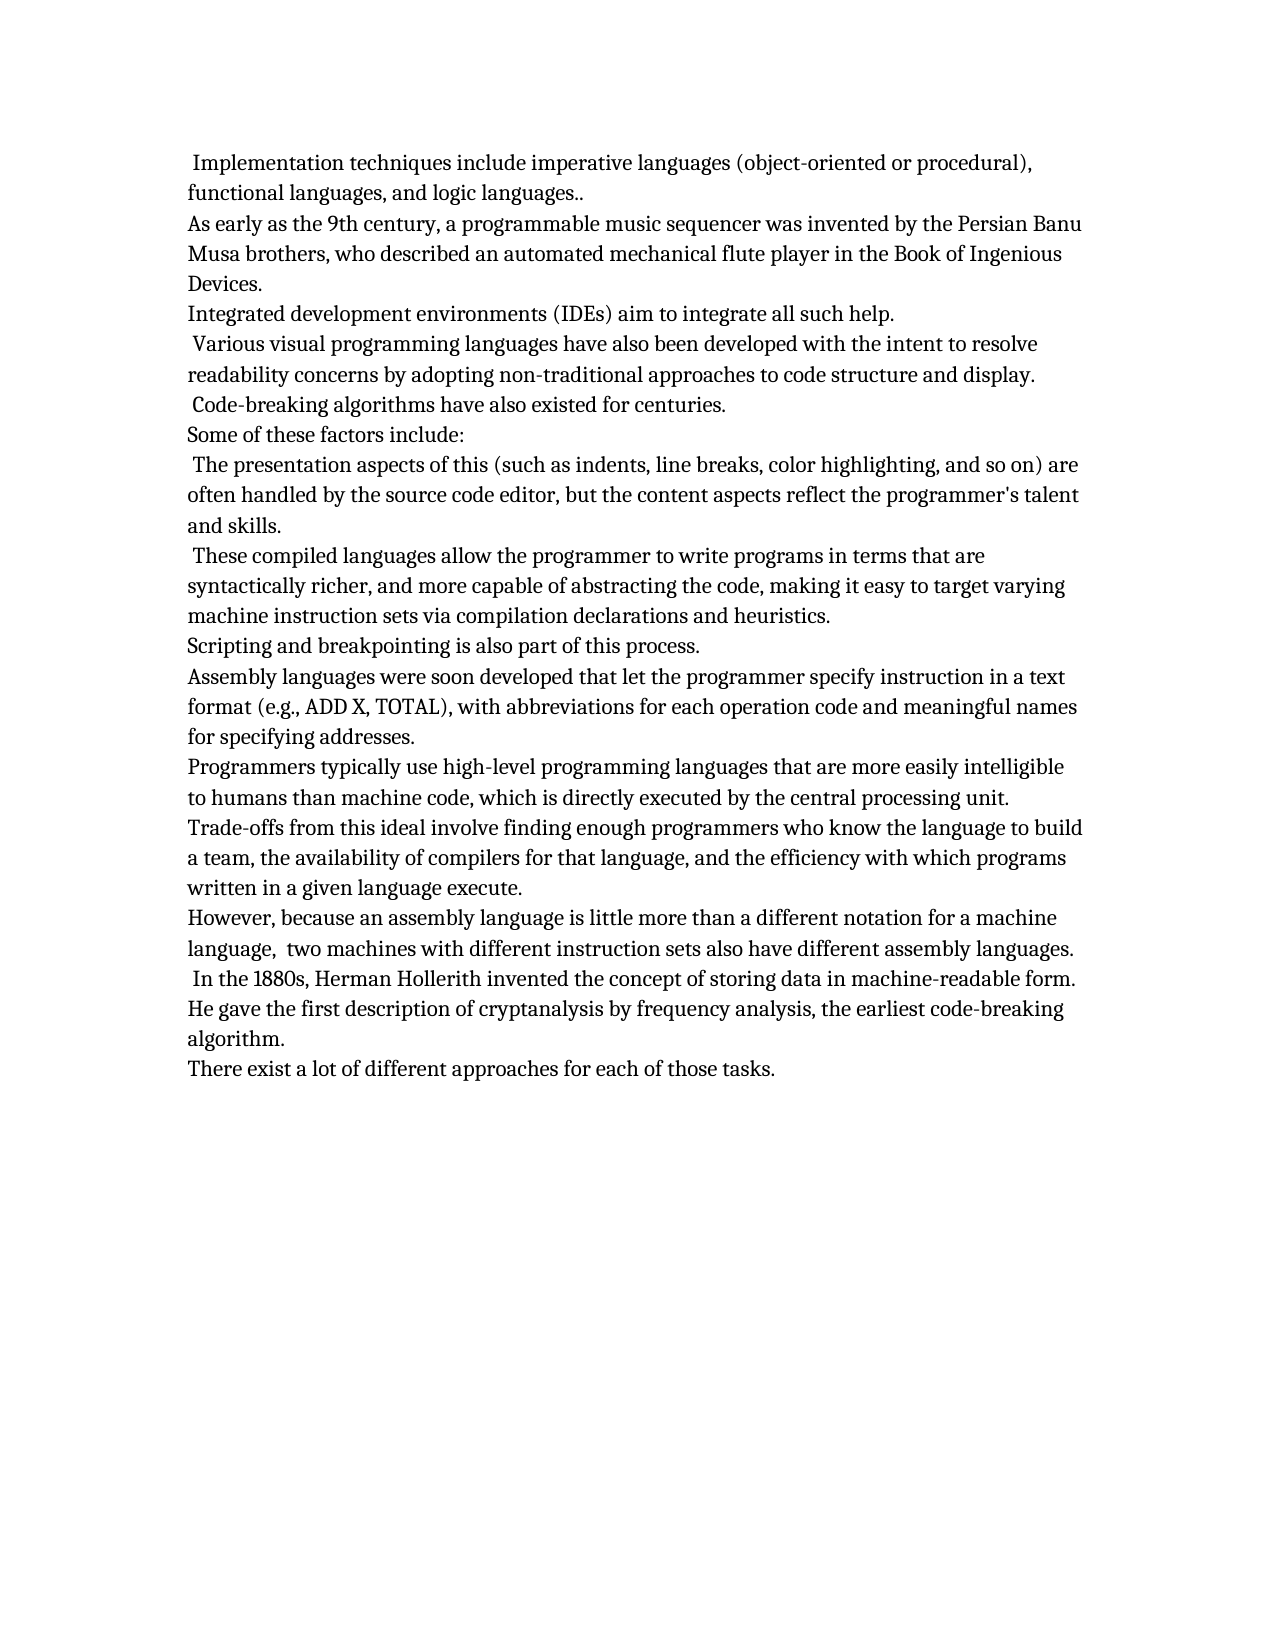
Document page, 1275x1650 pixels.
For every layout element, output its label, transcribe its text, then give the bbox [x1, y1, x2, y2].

text Implementation techniques include imperative languages (object-oriented or procedural), functional languages, and logic languages.. As early as the 9th century, a programmable music sequencer was invented by the Persian Banu Musa brothers, who described an automated mechanical flute player in the Book of Ingenious Devices. Integrated development environments (IDEs) aim to integrate all such help. Various visual programming languages have also been developed with the intent to resolve readability concerns by adopting non-traditional approaches to code structure and display. Code-breaking algorithms have also existed for centuries. Some of these factors include: The presentation aspects of this (such as indents, line breaks, color highlighting, and so on) are often handled by the source code editor, but the content aspects reflect the programmer's talent and skills. These compiled languages allow the programmer to write programs in terms that are syntactically richer, and more capable of abstracting the code, making it easy to target varying machine instruction sets via compilation declarations and heuristics. Scripting and breakpointing is also part of this process. Assembly languages were soon developed that let the programmer specify instruction in a text format (e.g., ADD X, TOTAL), with abbreviations for each operation code and meaningful names for specifying addresses. Programmers typically use high-level programming languages that are more easily intelligible to humans than machine code, which is directly executed by the central processing unit. Trade-offs from this ideal involve finding enough programmers who know the language to build a team, the availability of compilers for that language, and the efficiency with which programs written in a given language execute. However, because an assembly language is little more than a different notation for a machine language, two machines with different instruction sets also have different assembly languages. In the 1880s, Herman Hollerith invented the concept of storing data in machine-readable form. He gave the first description of cryptanalysis by frequency analysis, the earliest code-breaking algorithm. There exist a lot of different approaches for each of those tasks. [187, 150, 1087, 1083]
